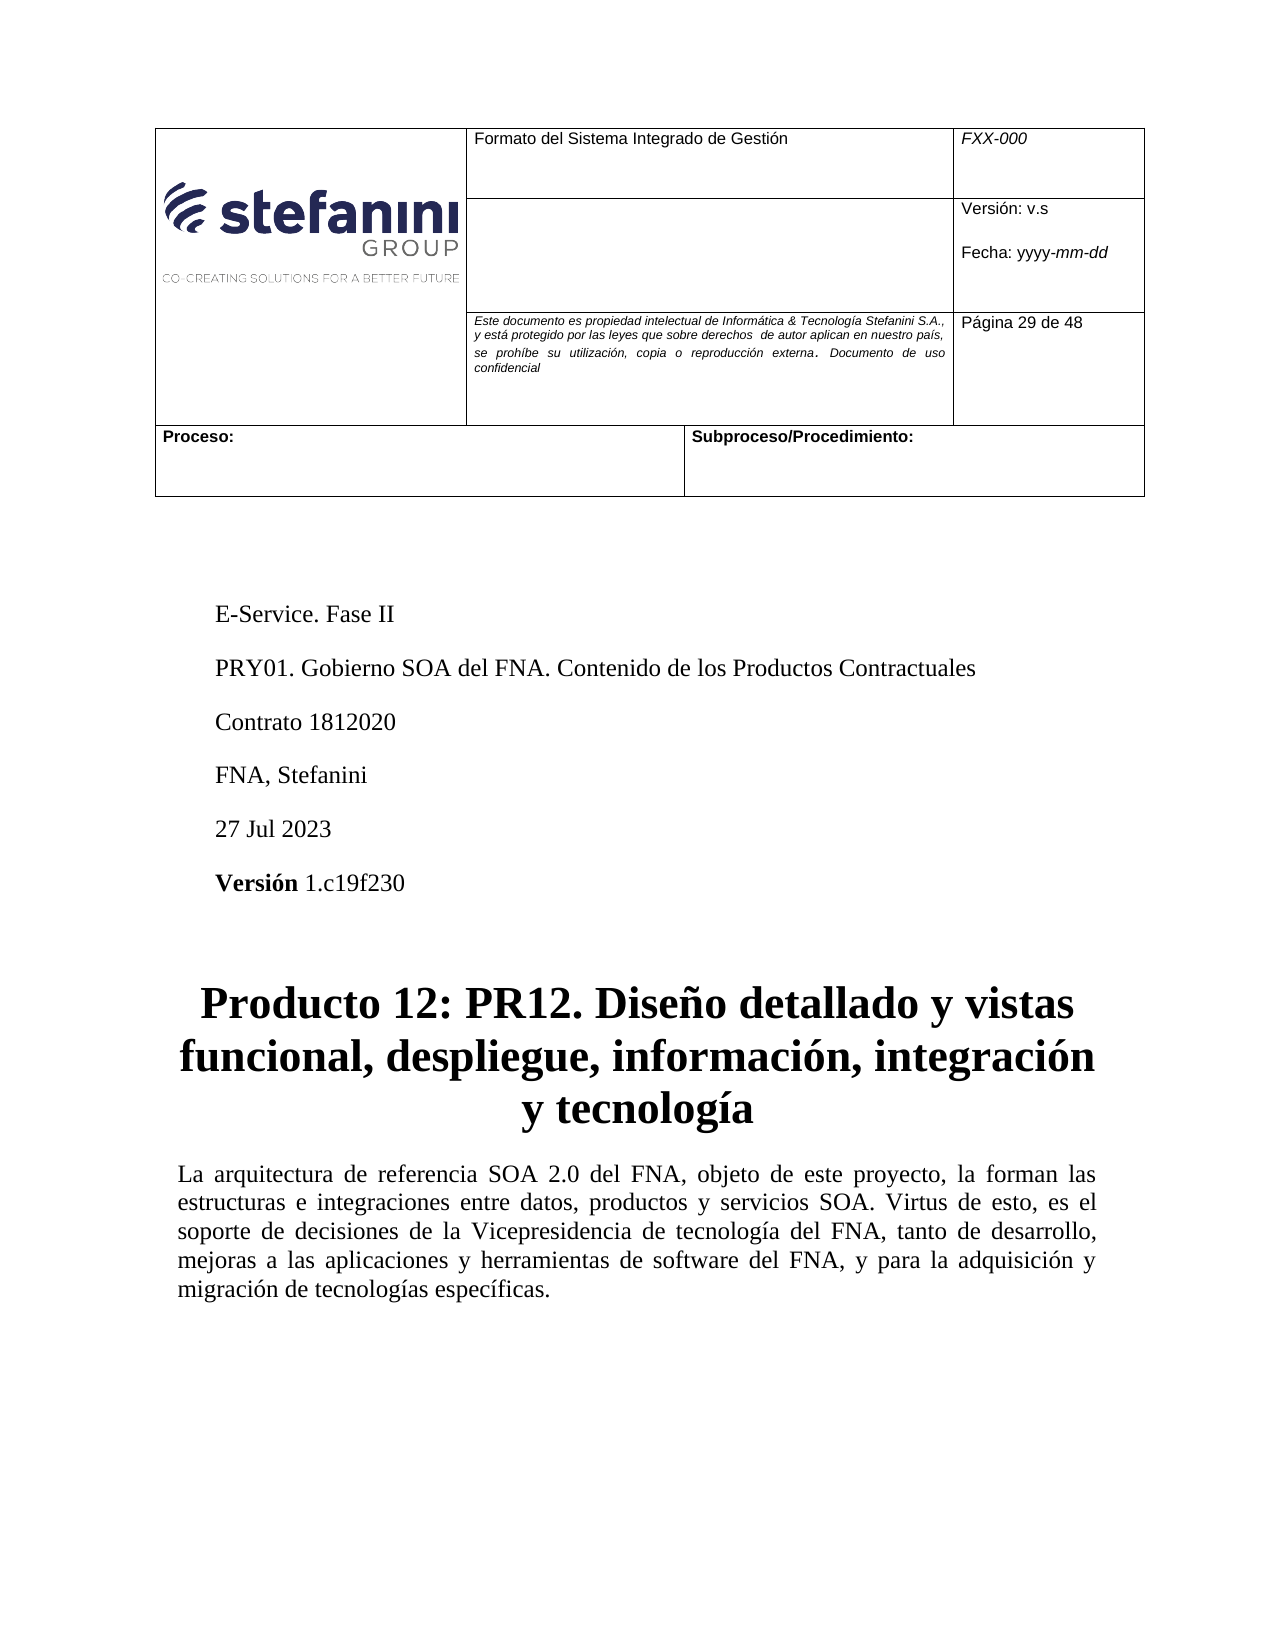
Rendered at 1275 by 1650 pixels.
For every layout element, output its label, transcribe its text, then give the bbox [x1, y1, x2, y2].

text Contrato 1812020 [215, 707, 1060, 736]
text La arquitectura de referencia SOA 2.0 del FNA, objeto de este proyecto, la forman las estructuras e integraciones entre datos, productos y servicios SOA. Virtus de esto, es el soporte de decisiones de la Vicepresidencia de tecnología del FNA, tanto de desarrollo, mejoras a las aplicaciones y herramientas de software del FNA, y para la adquisición y migración de tecnologías específicas. [177, 1159, 1098, 1302]
picture [162, 182, 460, 286]
text FNA, Stefanini [215, 761, 1060, 789]
text 27 Jul 2023 [215, 814, 1060, 843]
text Versión 1.c19f230 [215, 868, 1060, 897]
text E-Service. Fase II [215, 599, 1060, 628]
text PRY01. Gobierno SOA del FNA. Contenido de los Productos Contractuales [215, 653, 1060, 682]
subtitle Producto 12: PR12. Diseño detallado y vistas funcional, despliegue, información, integración y tecnología​ [177, 976, 1098, 1134]
